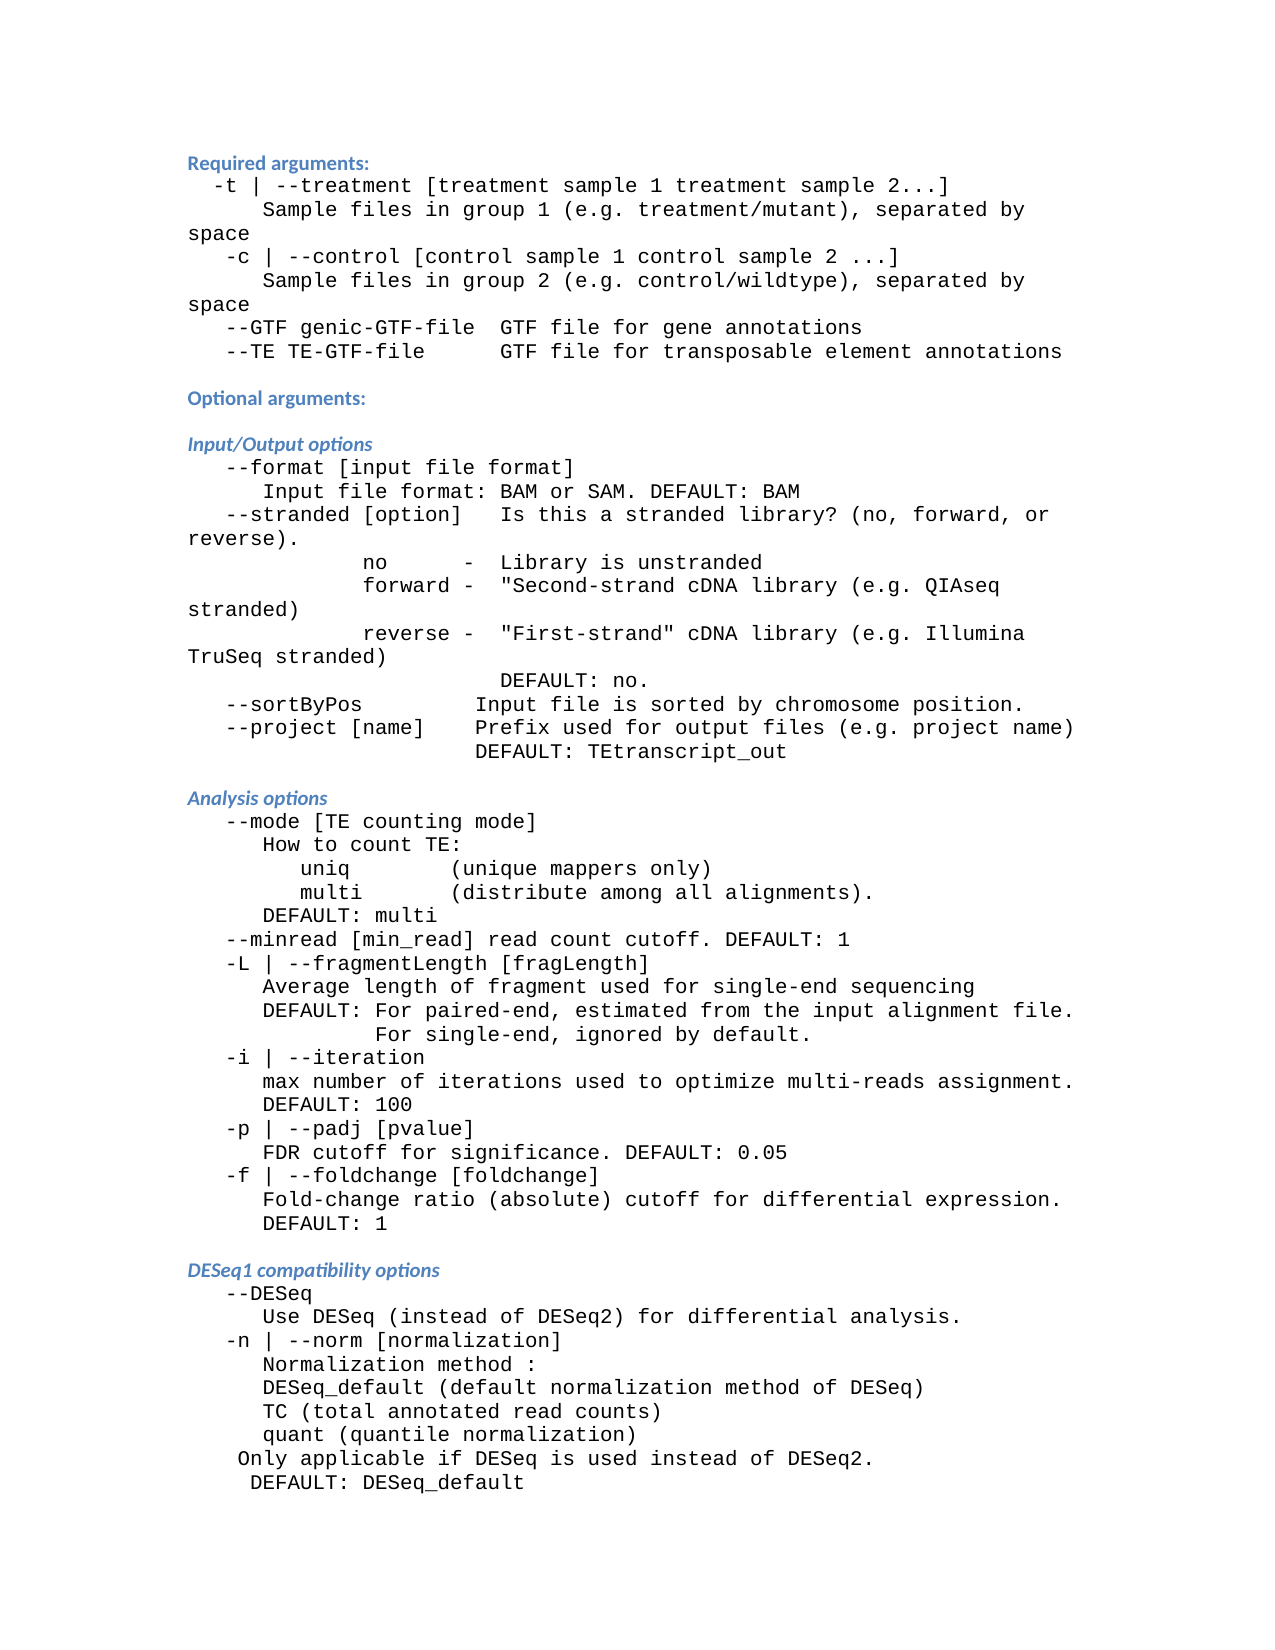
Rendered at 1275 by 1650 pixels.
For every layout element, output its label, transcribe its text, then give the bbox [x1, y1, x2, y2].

text --project [name] Prefix used for output files (e.g. project name) [187, 717, 1087, 741]
text How to count TE: [187, 834, 1087, 858]
subtitle Optional arguments: [187, 385, 1087, 411]
text uniq (unique mappers only) [187, 858, 1087, 882]
text --mode [TE counting mode] [187, 811, 1087, 834]
text Normalization method : [187, 1353, 1087, 1377]
text DEFAULT: TEtranscript_out [187, 741, 1087, 764]
text Only applicable if DESeq is used instead of DESeq2. [187, 1448, 1087, 1472]
text -c | --control [control sample 1 control sample 2 ...] [187, 246, 1087, 270]
text -f | --foldchange [foldchange] [187, 1165, 1087, 1189]
text Sample files in group 2 (e.g. control/wildtype), separated by space [187, 270, 1087, 317]
text FDR cutoff for significance. DEFAULT: 0.05 [187, 1142, 1087, 1165]
text DEFAULT: 1 [187, 1213, 1087, 1236]
text TC (total annotated read counts) [187, 1401, 1087, 1424]
text DEFAULT: multi [187, 905, 1087, 929]
text max number of iterations used to optimize multi-reads assignment. [187, 1071, 1087, 1094]
text no - Library is unstranded [187, 552, 1087, 575]
text -L | --fragmentLength [fragLength] [187, 953, 1087, 976]
subtitle Required arguments: [187, 150, 1087, 175]
text multi (distribute among all alignments). [187, 882, 1087, 905]
text --stranded [option] Is this a stranded library? (no, forward, or reverse). [187, 504, 1087, 552]
text quant (quantile normalization) [187, 1424, 1087, 1448]
text DESeq_default (default normalization method of DESeq) [187, 1377, 1087, 1401]
text --DESeq [187, 1283, 1087, 1306]
text Use DESeq (instead of DESeq2) for differential analysis. [187, 1306, 1087, 1330]
text --format [input file format] [187, 457, 1087, 481]
text DEFAULT: DESeq_default [187, 1472, 1087, 1495]
text DEFAULT: no. [187, 670, 1087, 693]
text -t | --treatment [treatment sample 1 treatment sample 2...] [187, 175, 1087, 199]
text -p | --padj [pvalue] [187, 1118, 1087, 1142]
text Input file format: BAM or SAM. DEFAULT: BAM [187, 481, 1087, 504]
text reverse - "First-strand" cDNA library (e.g. Illumina TruSeq stranded) [187, 623, 1087, 670]
subtitle DESeq1 compatibility options [187, 1257, 1087, 1283]
text forward - "Second-strand cDNA library (e.g. QIAseq stranded) [187, 575, 1087, 623]
text DEFAULT: For paired-end, estimated from the input alignment file. [187, 1000, 1087, 1023]
text -i | --iteration [187, 1047, 1087, 1071]
text For single-end, ignored by default. [187, 1023, 1087, 1047]
text --TE TE-GTF-file GTF file for transposable element annotations [187, 341, 1087, 364]
text DEFAULT: 100 [187, 1094, 1087, 1118]
text --sortByPos Input file is sorted by chromosome position. [187, 693, 1087, 717]
text Sample files in group 1 (e.g. treatment/mutant), separated by space [187, 199, 1087, 246]
text Fold-change ratio (absolute) cutoff for differential expression. [187, 1189, 1087, 1213]
text --minread [min_read] read count cutoff. DEFAULT: 1 [187, 929, 1087, 953]
text --GTF genic-GTF-file GTF file for gene annotations [187, 317, 1087, 341]
text Average length of fragment used for single-end sequencing [187, 976, 1087, 1000]
subtitle Input/Output options [187, 432, 1087, 457]
subtitle Analysis options [187, 785, 1087, 811]
text -n | --norm [normalization] [187, 1330, 1087, 1353]
